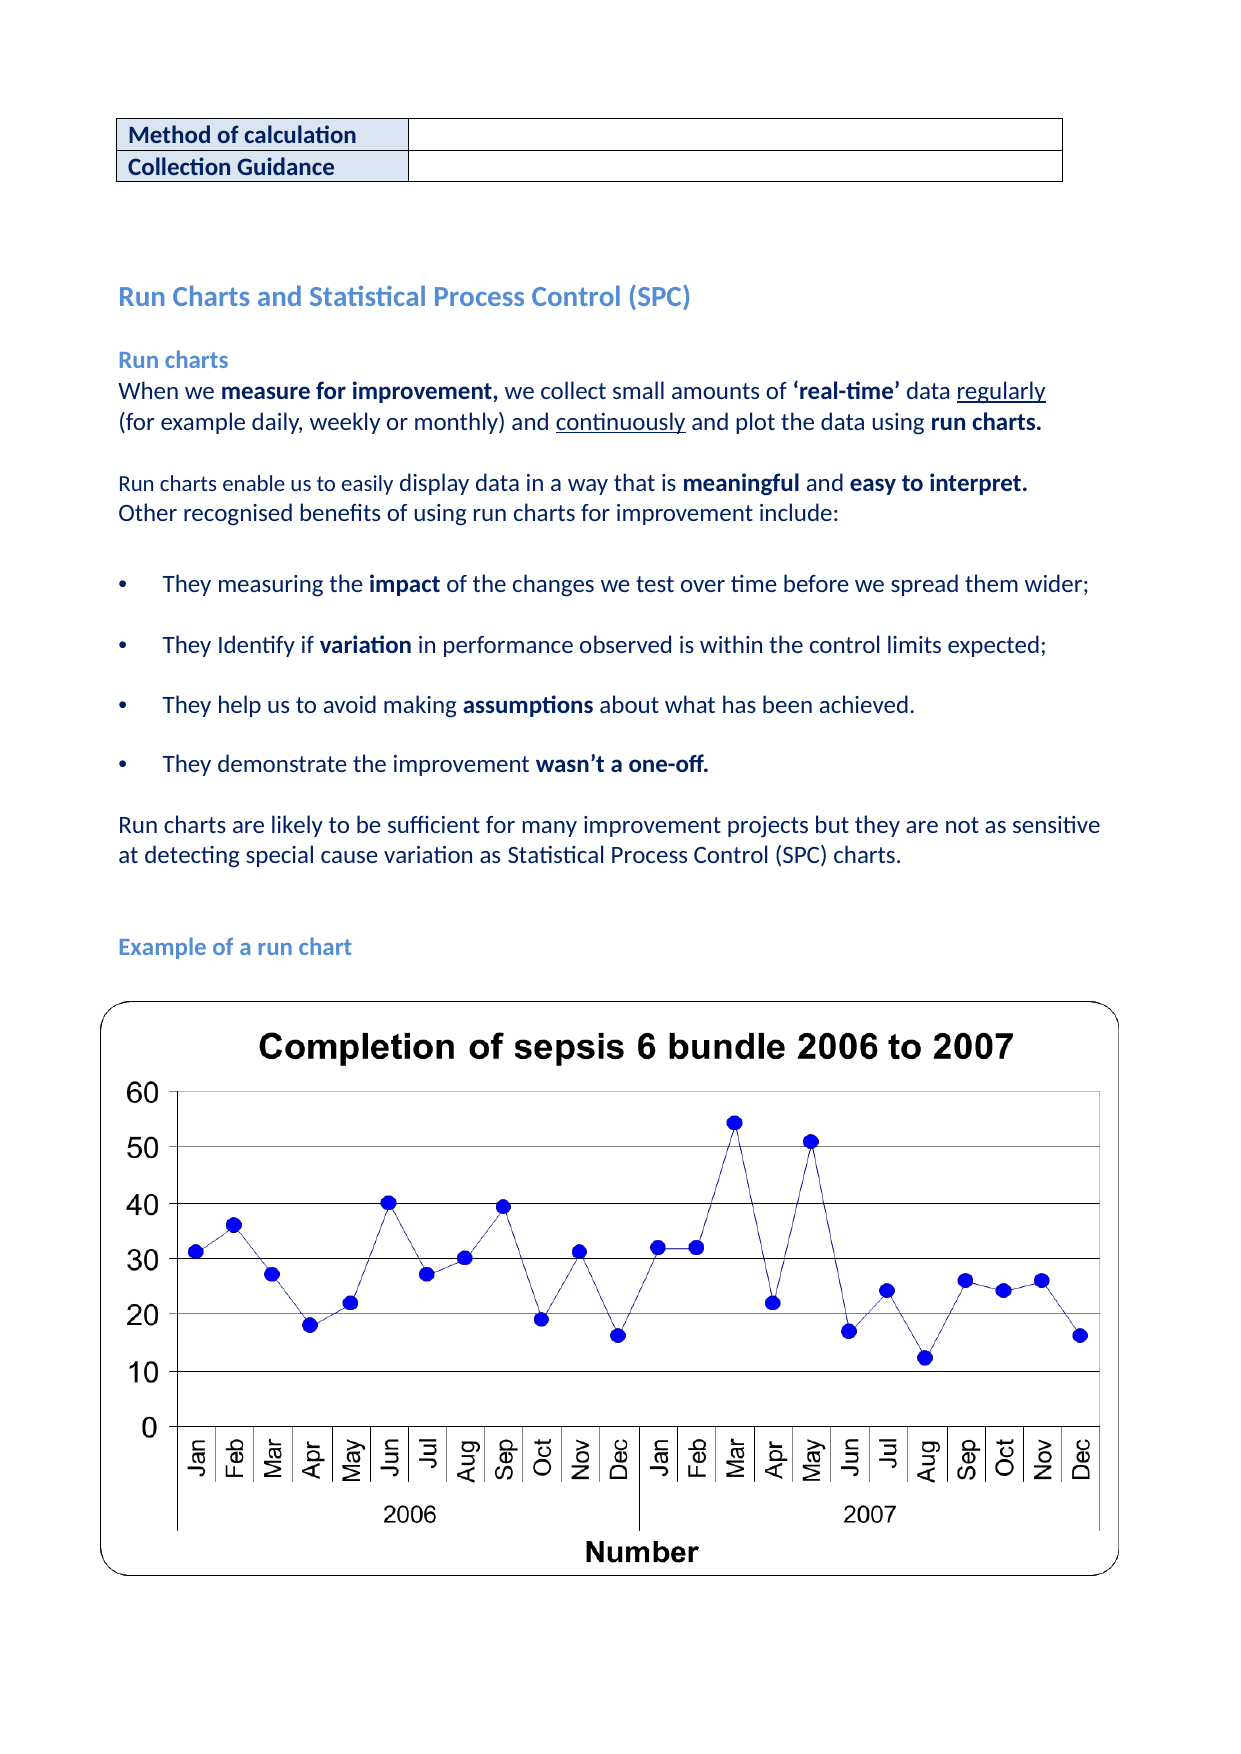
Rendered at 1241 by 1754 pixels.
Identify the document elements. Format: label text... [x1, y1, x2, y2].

list They demonstrate the improvement wasn’t a one-off. [118, 748, 1107, 779]
table_cell Collection Guidance [117, 151, 408, 181]
text Other recognised benefits of using run charts for improvement include: [118, 497, 1107, 528]
text Example of a run chart [118, 931, 1107, 962]
list They help us to avoid making assumptions about what has been achieved. [118, 689, 1107, 719]
picture [100, 1001, 1119, 1587]
text Run charts are likely to be sufficient for many improvement projects but they are not as sensitive at detecting special cause variation as Statistical Process Control (SPC) charts. [118, 809, 1107, 870]
table_cell [409, 151, 1062, 181]
list They Identify if variation in performance observed is within the control limits expected; [118, 629, 1107, 660]
table_cell Method of calculation [117, 119, 408, 150]
text Run charts [118, 345, 1107, 375]
list They measuring the impact of the changes we test over time before we spread them wider; [118, 568, 1107, 599]
text Run charts enable us to easily display data in a way that is meaningful and easy to interpret. [118, 467, 1107, 497]
table_cell [409, 119, 1062, 150]
text Run Charts and Statistical Process Control (SPC) [118, 278, 1107, 314]
text When we measure for improvement, we collect small amounts of ‘real-time’ data regularly (for example daily, weekly or monthly) and continuously and plot the data using run charts. [118, 375, 1107, 436]
